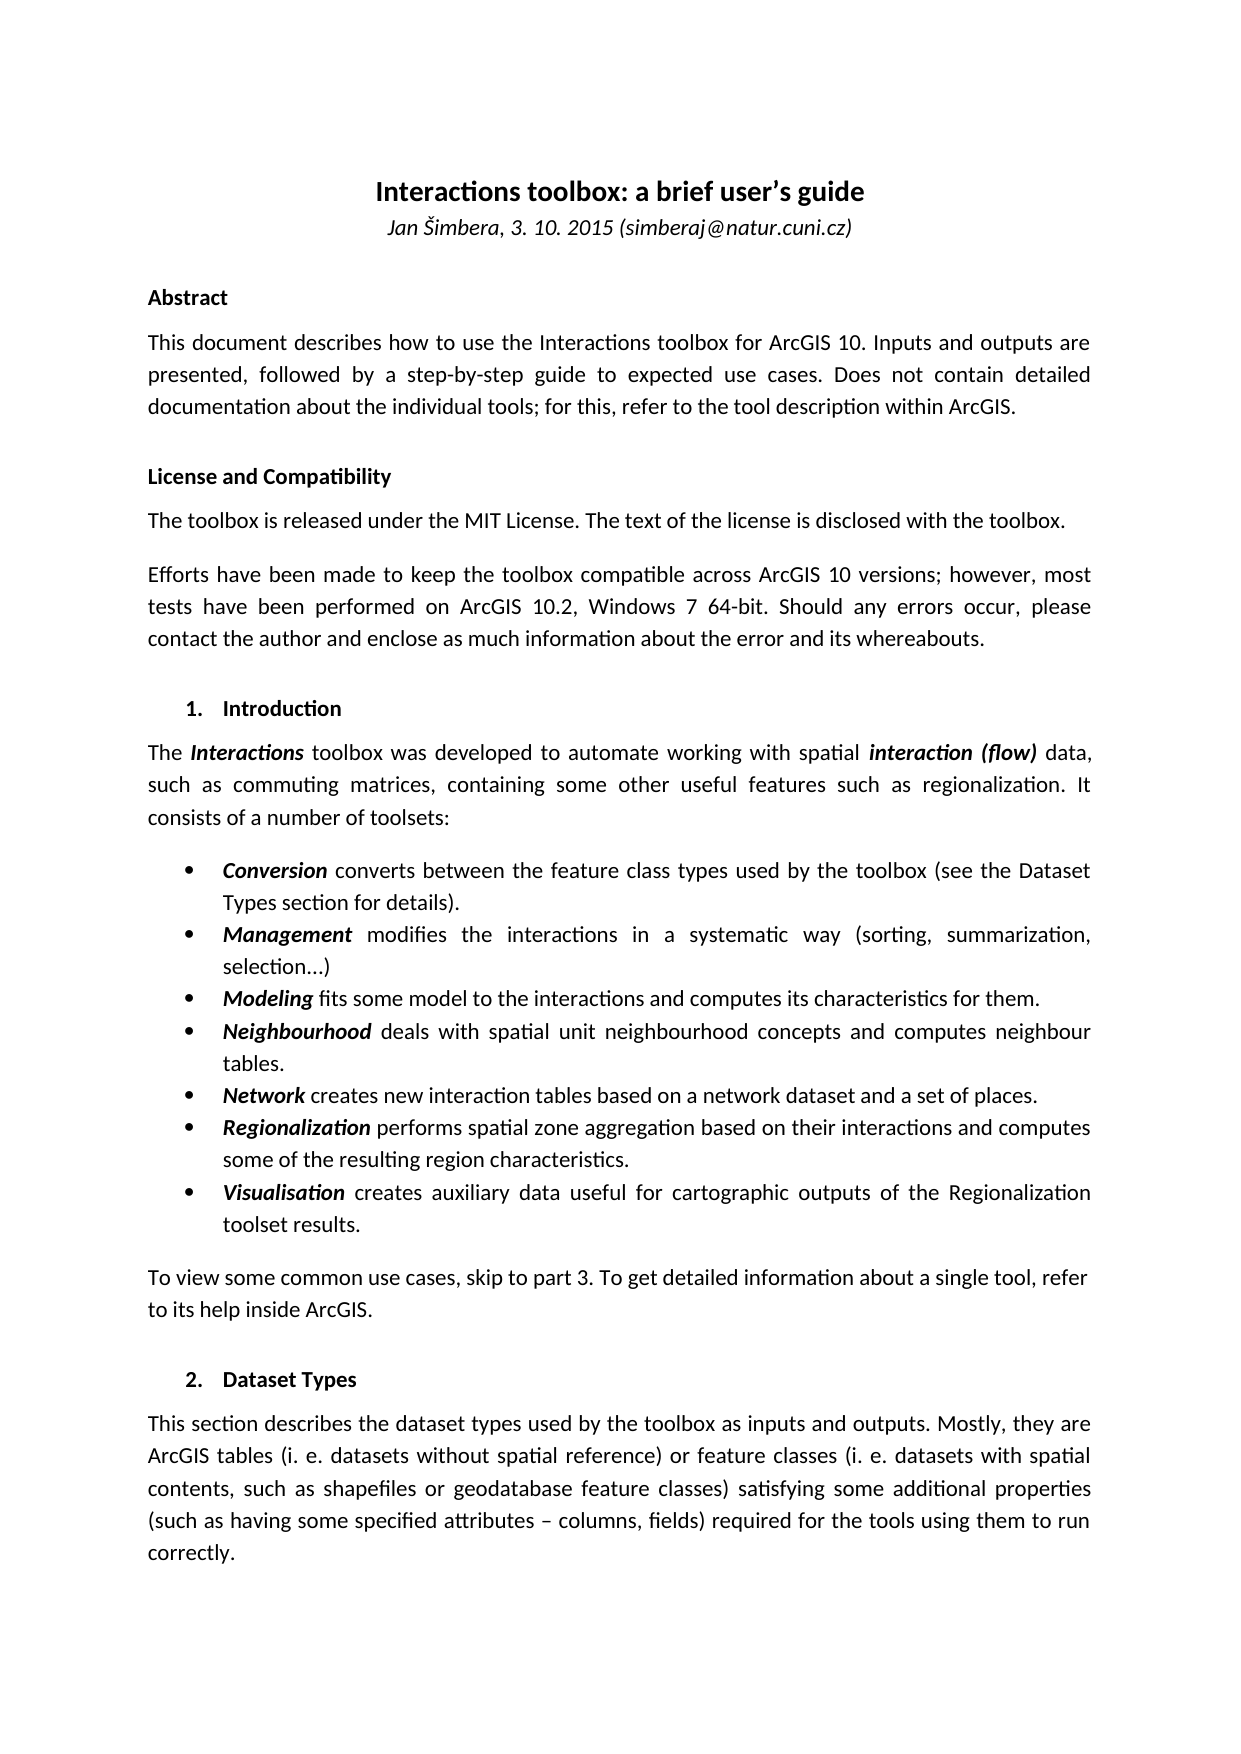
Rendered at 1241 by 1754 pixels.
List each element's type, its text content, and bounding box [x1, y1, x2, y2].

subtitle Dataset Types [185, 1365, 1093, 1393]
text This section describes the dataset types used by the toolbox as inputs and outputs. Mostly, they are ArcGIS tables (i. e. datasets without spatial reference) or feature classes (i. e. datasets with spatial contents, such as shapefiles or geodatabase feature classes) satisfying some additional properties (such as having some specified attributes – columns, fields) required for the tools using them to run correctly. [148, 1409, 1093, 1566]
subtitle Introduction [185, 694, 1093, 722]
list Neighbourhood deals with spatial unit neighbourhood concepts and computes neighbour tables. [185, 1017, 1093, 1077]
list Modeling fits some model to the interactions and computes its characteristics for them. [185, 984, 1093, 1013]
list Network creates new interaction tables based on a network dataset and a set of places. [185, 1081, 1093, 1109]
text To view some common use cases, skip to part 3. To get detailed information about a single tool, refer to its help inside ArcGIS. [148, 1263, 1093, 1323]
list Regionalization performs spatial zone aggregation based on their interactions and computes some of the resulting region characteristics. [185, 1113, 1093, 1173]
list Visualisation creates auxiliary data useful for cartographic outputs of the Regionalization toolset results. [185, 1178, 1093, 1238]
text The toolbox is released under the MIT License. The text of the license is disclosed with the toolbox. [148, 507, 1093, 535]
list Management modifies the interactions in a systematic way (sorting, summarization, selection...) [185, 920, 1093, 980]
title Interactions toolbox: a brief user’s guide [148, 173, 1093, 208]
subtitle Abstract [148, 283, 1093, 311]
text The Interactions toolbox was developed to automate working with spatial interaction (flow) data, such as commuting matrices, containing some other useful features such as regionalization. It consists of a number of toolsets: [148, 738, 1093, 831]
text This document describes how to use the Interactions toolbox for ArcGIS 10. Inputs and outputs are presented, followed by a step-by-step guide to expected use cases. Does not contain detailed documentation about the individual tools; for this, refer to the tool description within ArcGIS. [148, 328, 1093, 420]
list Conversion converts between the feature class types used by the toolbox (see the Dataset Types section for details). [185, 856, 1093, 916]
text Efforts have been made to keep the toolbox compatible across ArcGIS 10 versions; however, most tests have been performed on ArcGIS 10.2, Windows 7 64-bit. Should any errors occur, please contact the author and enclose as much information about the error and its whereabouts. [148, 560, 1093, 652]
subtitle Jan Šimbera, 3. 10. 2015 (simberaj@natur.cuni.cz) [148, 213, 1093, 242]
subtitle License and Compatibility [148, 462, 1093, 490]
